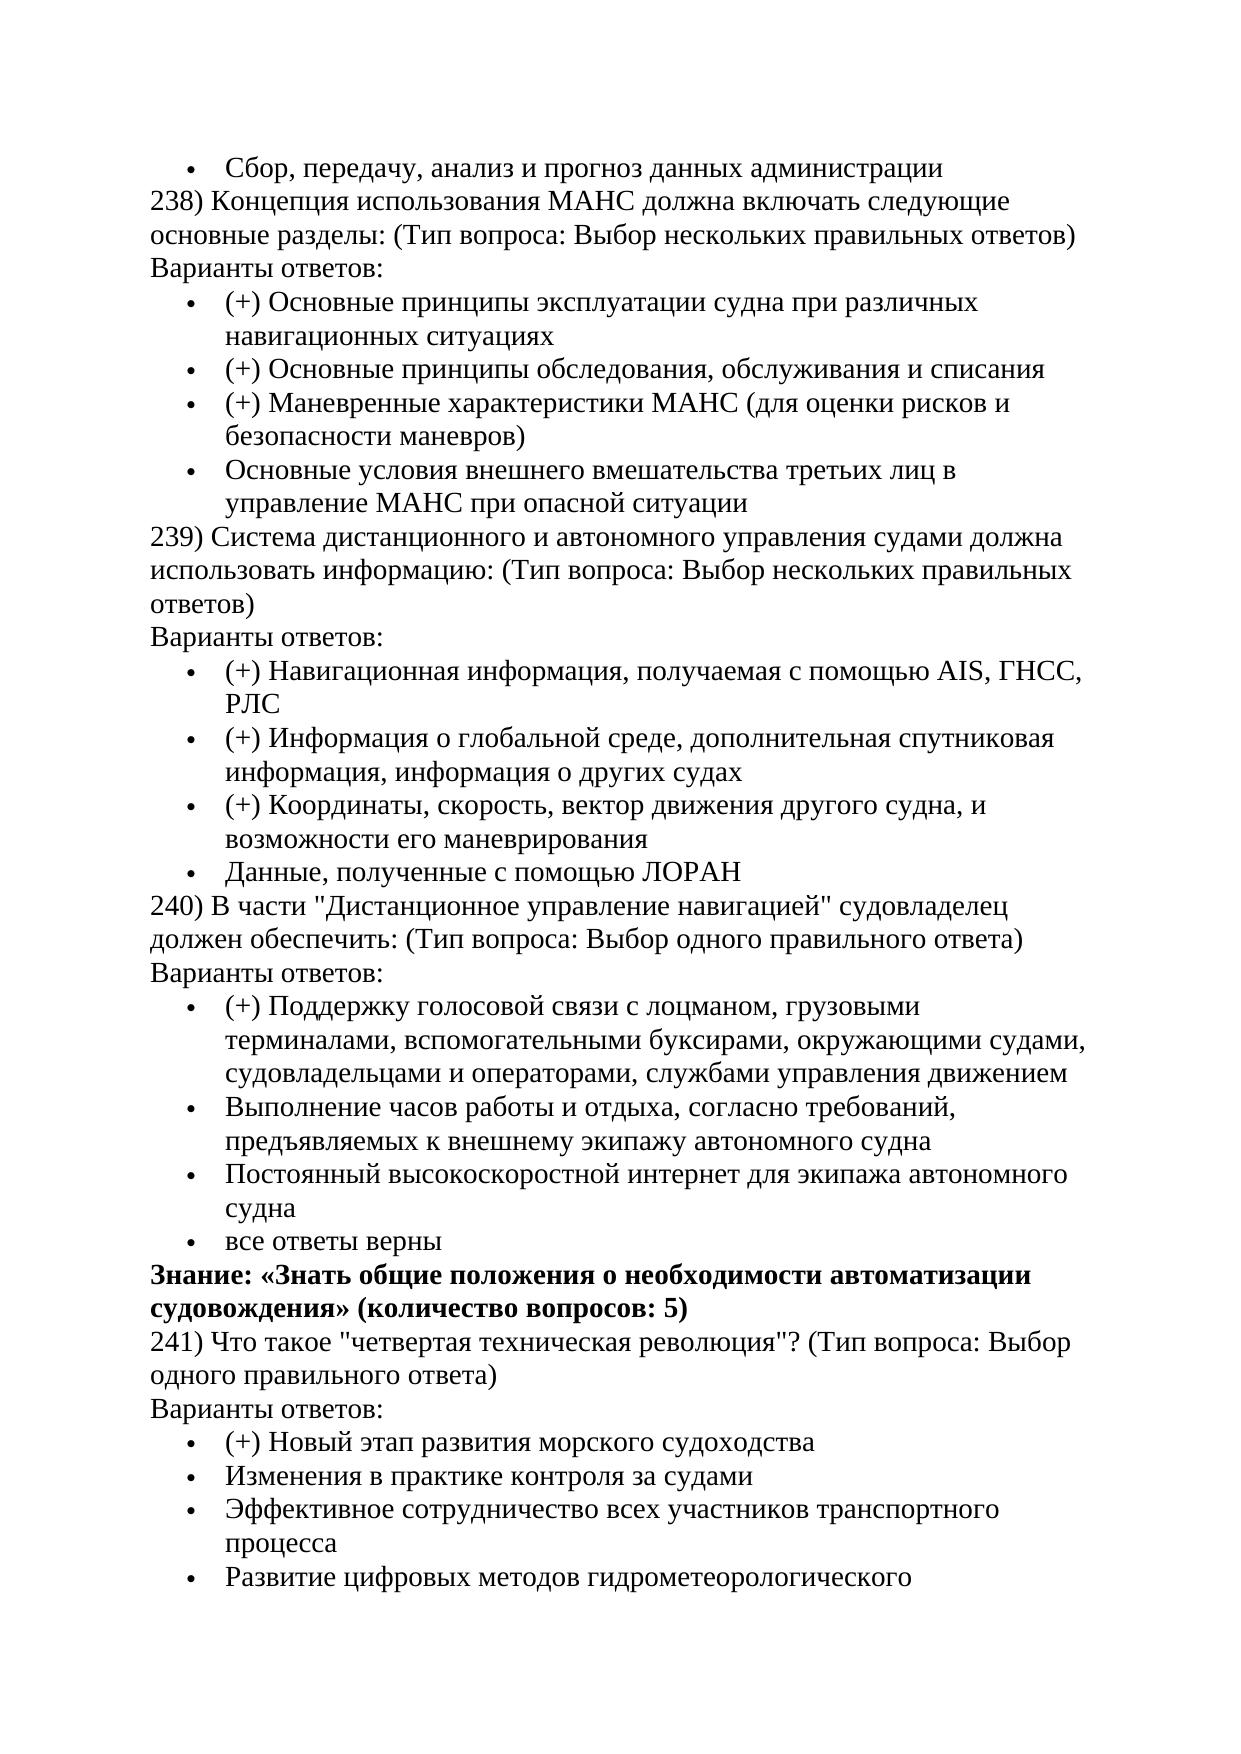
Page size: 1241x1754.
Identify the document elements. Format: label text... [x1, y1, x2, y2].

text Варианты ответов: [150, 1391, 1090, 1424]
text 241) Что такое "четвертая техническая революция"? (Тип вопроса: Выбор одного правильного ответа) [150, 1324, 1090, 1391]
list (+) Основные принципы обследования, обслуживания и списания [187, 351, 1090, 385]
list Основные условия внешнего вмешательства третьих лиц в управление МАНС при опасной ситуации [187, 452, 1090, 519]
text Варианты ответов: [150, 619, 1090, 653]
text 239) Система дистанционного и автономного управления судами должна использовать информацию: (Тип вопроса: Выбор нескольких правильных ответов) [150, 519, 1090, 619]
list все ответы верны [187, 1223, 1090, 1257]
text 238) Концепция использования МАНС должна включать следующие основные разделы: (Тип вопроса: Выбор нескольких правильных ответов) [150, 183, 1090, 251]
list Изменения в практике контроля за судами [187, 1458, 1090, 1492]
text Варианты ответов: [150, 955, 1090, 988]
text Варианты ответов: [150, 251, 1090, 284]
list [187, 1559, 1090, 1592]
list (+) Новый этап развития морского судоходства [187, 1424, 1090, 1458]
list (+) Навигационная информация, получаемая с помощью AIS, ГНСС, РЛС [187, 653, 1090, 720]
list Данные, полученные с помощью ЛОРАН [187, 854, 1090, 888]
list (+) Основные принципы эксплуатации судна при различных навигационных ситуациях [187, 284, 1090, 351]
list (+) Маневренные характеристики МАНС (для оценки рисков и безопасности маневров) [187, 385, 1090, 452]
text Знание: «Знать общие положения о необходимости автоматизации судовождения» (количество вопросов: 5) [150, 1257, 1090, 1324]
list (+) Координаты, скорость, вектор движения другого судна, и возможности его маневрирования [187, 787, 1090, 854]
list (+) Информация о глобальной среде, дополнительная спутниковая информация, информация о других судах [187, 720, 1090, 787]
list Сбор, передачу, анализ и прогноз данных администрации [187, 150, 1090, 183]
text 240) В части "Дистанционное управление навигацией" судовладелец должен обеспечить: (Тип вопроса: Выбор одного правильного ответа) [150, 888, 1090, 955]
list Эффективное сотрудничество всех участников транспортного процесса [187, 1492, 1090, 1559]
list Выполнение часов работы и отдыха, согласно требований, предъявляемых к внешнему экипажу автономного судна [187, 1089, 1090, 1156]
list (+) Поддержку голосовой связи с лоцманом, грузовыми терминалами, вспомогательными буксирами, окружающими судами, судовладельцами и операторами, службами управления движением [187, 988, 1090, 1089]
list Постоянный высокоскоростной интернет для экипажа автономного судна [187, 1156, 1090, 1223]
